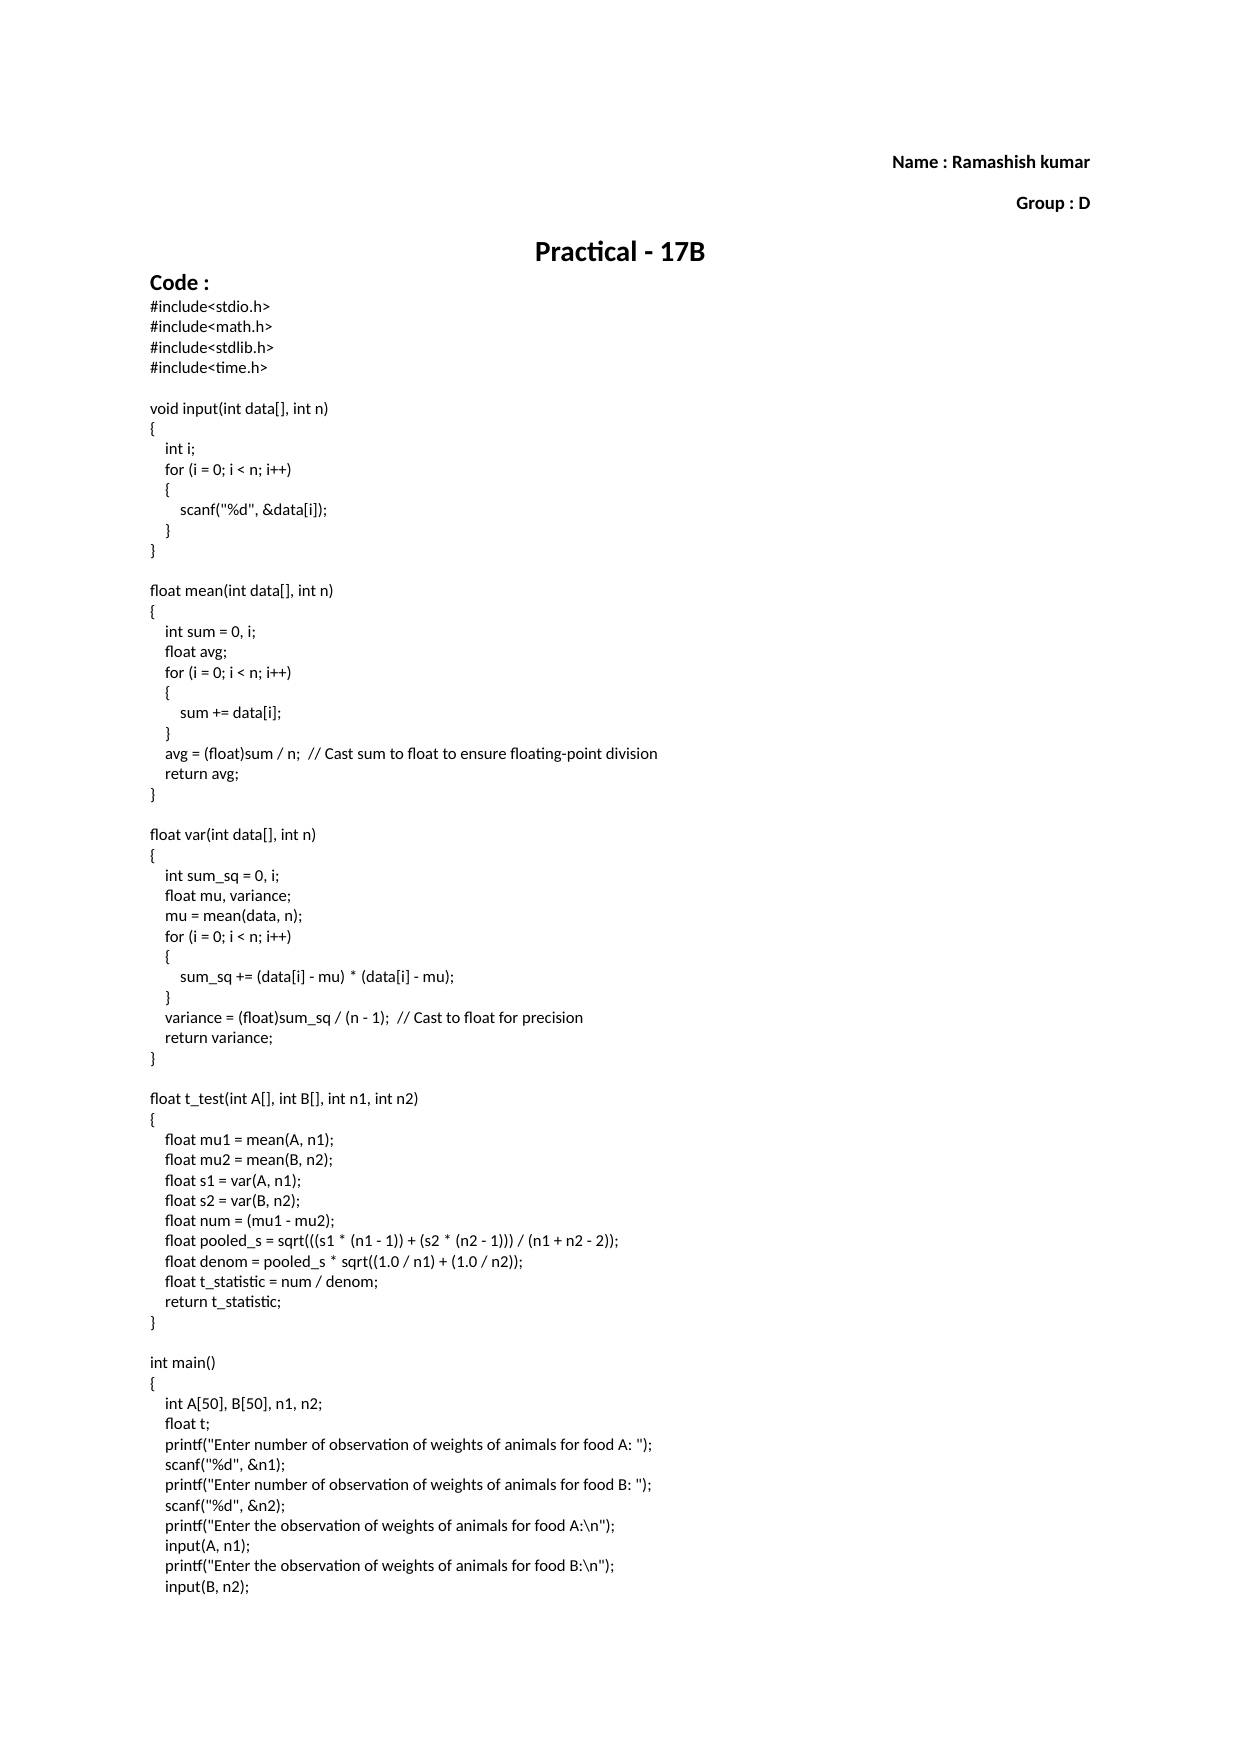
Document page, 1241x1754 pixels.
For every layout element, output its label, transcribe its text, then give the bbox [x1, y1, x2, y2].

text { [150, 1373, 1090, 1393]
text float pooled_s = sqrt(((s1 * (n1 - 1)) + (s2 * (n2 - 1))) / (n1 + n2 - 2)); [150, 1231, 1090, 1251]
text { [150, 845, 1090, 865]
text int main() [150, 1353, 1090, 1373]
text float mu1 = mean(A, n1); [150, 1129, 1090, 1149]
text #include<math.h> [150, 317, 1090, 337]
text for (i = 0; i < n; i++) [150, 926, 1090, 946]
text float mu2 = mean(B, n2); [150, 1149, 1090, 1170]
text scanf("%d", &n2); [150, 1495, 1090, 1515]
text int sum = 0, i; [150, 621, 1090, 642]
text Practical - 17B [150, 233, 1090, 268]
text float mean(int data[], int n) [150, 581, 1090, 601]
text for (i = 0; i < n; i++) [150, 662, 1090, 682]
text input(B, n2); [150, 1576, 1090, 1596]
text } [150, 1312, 1090, 1332]
text float num = (mu1 - mu2); [150, 1210, 1090, 1231]
text } [150, 784, 1090, 804]
text float t_statistic = num / denom; [150, 1271, 1090, 1292]
text float var(int data[], int n) [150, 824, 1090, 845]
text #include<stdlib.h> [150, 337, 1090, 357]
text return variance; [150, 1028, 1090, 1048]
text sum_sq += (data[i] - mu) * (data[i] - mu); [150, 967, 1090, 987]
text printf("Enter number of observation of weights of animals for food B: "); [150, 1474, 1090, 1495]
text sum += data[i]; [150, 703, 1090, 723]
text void input(int data[], int n) [150, 398, 1090, 418]
text } [150, 1048, 1090, 1068]
text { [150, 682, 1090, 703]
text #include<stdio.h> [150, 296, 1090, 317]
text scanf("%d", &data[i]); [150, 499, 1090, 520]
text float denom = pooled_s * sqrt((1.0 / n1) + (1.0 / n2)); [150, 1251, 1090, 1271]
text #include<time.h> [150, 357, 1090, 378]
text float s1 = var(A, n1); [150, 1170, 1090, 1190]
text float mu, variance; [150, 885, 1090, 906]
text printf("Enter the observation of weights of animals for food B:\n"); [150, 1556, 1090, 1576]
text input(A, n1); [150, 1535, 1090, 1556]
text } [150, 987, 1090, 1007]
text { [150, 946, 1090, 967]
text } [150, 723, 1090, 743]
text Group : D [150, 191, 1090, 214]
text Code : [150, 268, 1090, 296]
text { [150, 418, 1090, 438]
text } [150, 540, 1090, 560]
text int A[50], B[50], n1, n2; [150, 1393, 1090, 1413]
text avg = (float)sum / n; // Cast sum to float to ensure floating-point division [150, 743, 1090, 763]
text return avg; [150, 763, 1090, 784]
text float avg; [150, 642, 1090, 662]
text { [150, 479, 1090, 499]
text float s2 = var(B, n2); [150, 1190, 1090, 1210]
text printf("Enter number of observation of weights of animals for food A: "); [150, 1434, 1090, 1454]
text return t_statistic; [150, 1292, 1090, 1312]
text { [150, 601, 1090, 621]
text scanf("%d", &n1); [150, 1454, 1090, 1474]
text float t_test(int A[], int B[], int n1, int n2) [150, 1088, 1090, 1109]
text int i; [150, 438, 1090, 459]
text printf("Enter the observation of weights of animals for food A:\n"); [150, 1515, 1090, 1535]
text float t; [150, 1413, 1090, 1434]
text int sum_sq = 0, i; [150, 865, 1090, 885]
text Name : Ramashish kumar [150, 150, 1090, 173]
text for (i = 0; i < n; i++) [150, 459, 1090, 479]
text { [150, 1109, 1090, 1129]
text } [150, 520, 1090, 540]
text variance = (float)sum_sq / (n - 1); // Cast to float for precision [150, 1007, 1090, 1028]
text mu = mean(data, n); [150, 906, 1090, 926]
